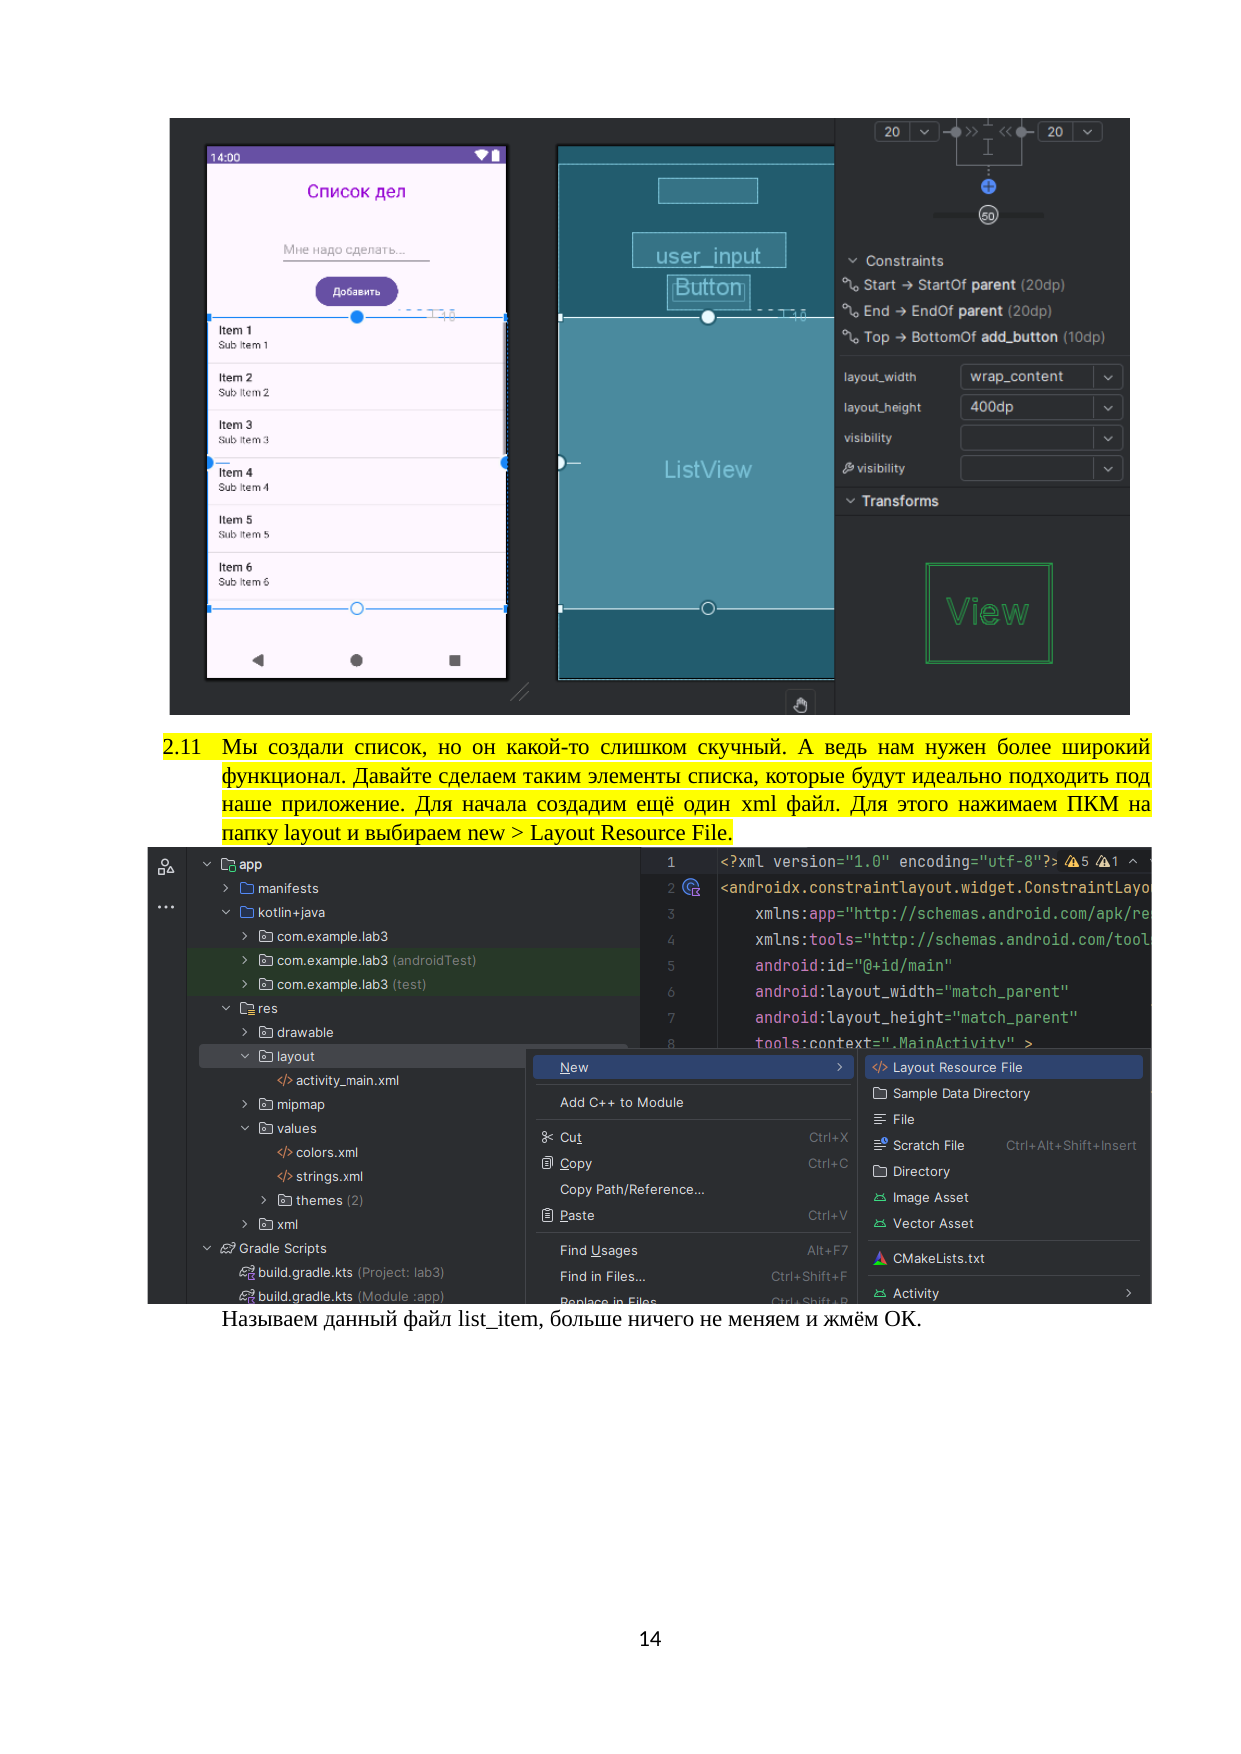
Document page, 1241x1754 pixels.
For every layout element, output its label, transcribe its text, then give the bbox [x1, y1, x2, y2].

picture [169, 118, 1130, 715]
list Называем данный файл list_item, больше ничего не меняем и жмём ОК. [148, 1305, 1152, 1332]
list Мы создали список, но он какой-то слишком скучный. А ведь нам нужен более широкий функционал. Давайте сделаем таким элементы списка, которые будут идеально подходить под наше приложение. Для начала создадим ещё один xml файл. Для этого нажимаем ПКМ на папку layout и выбираем new > Layout Resource File. [162, 733, 1152, 845]
picture [147, 847, 1152, 1304]
